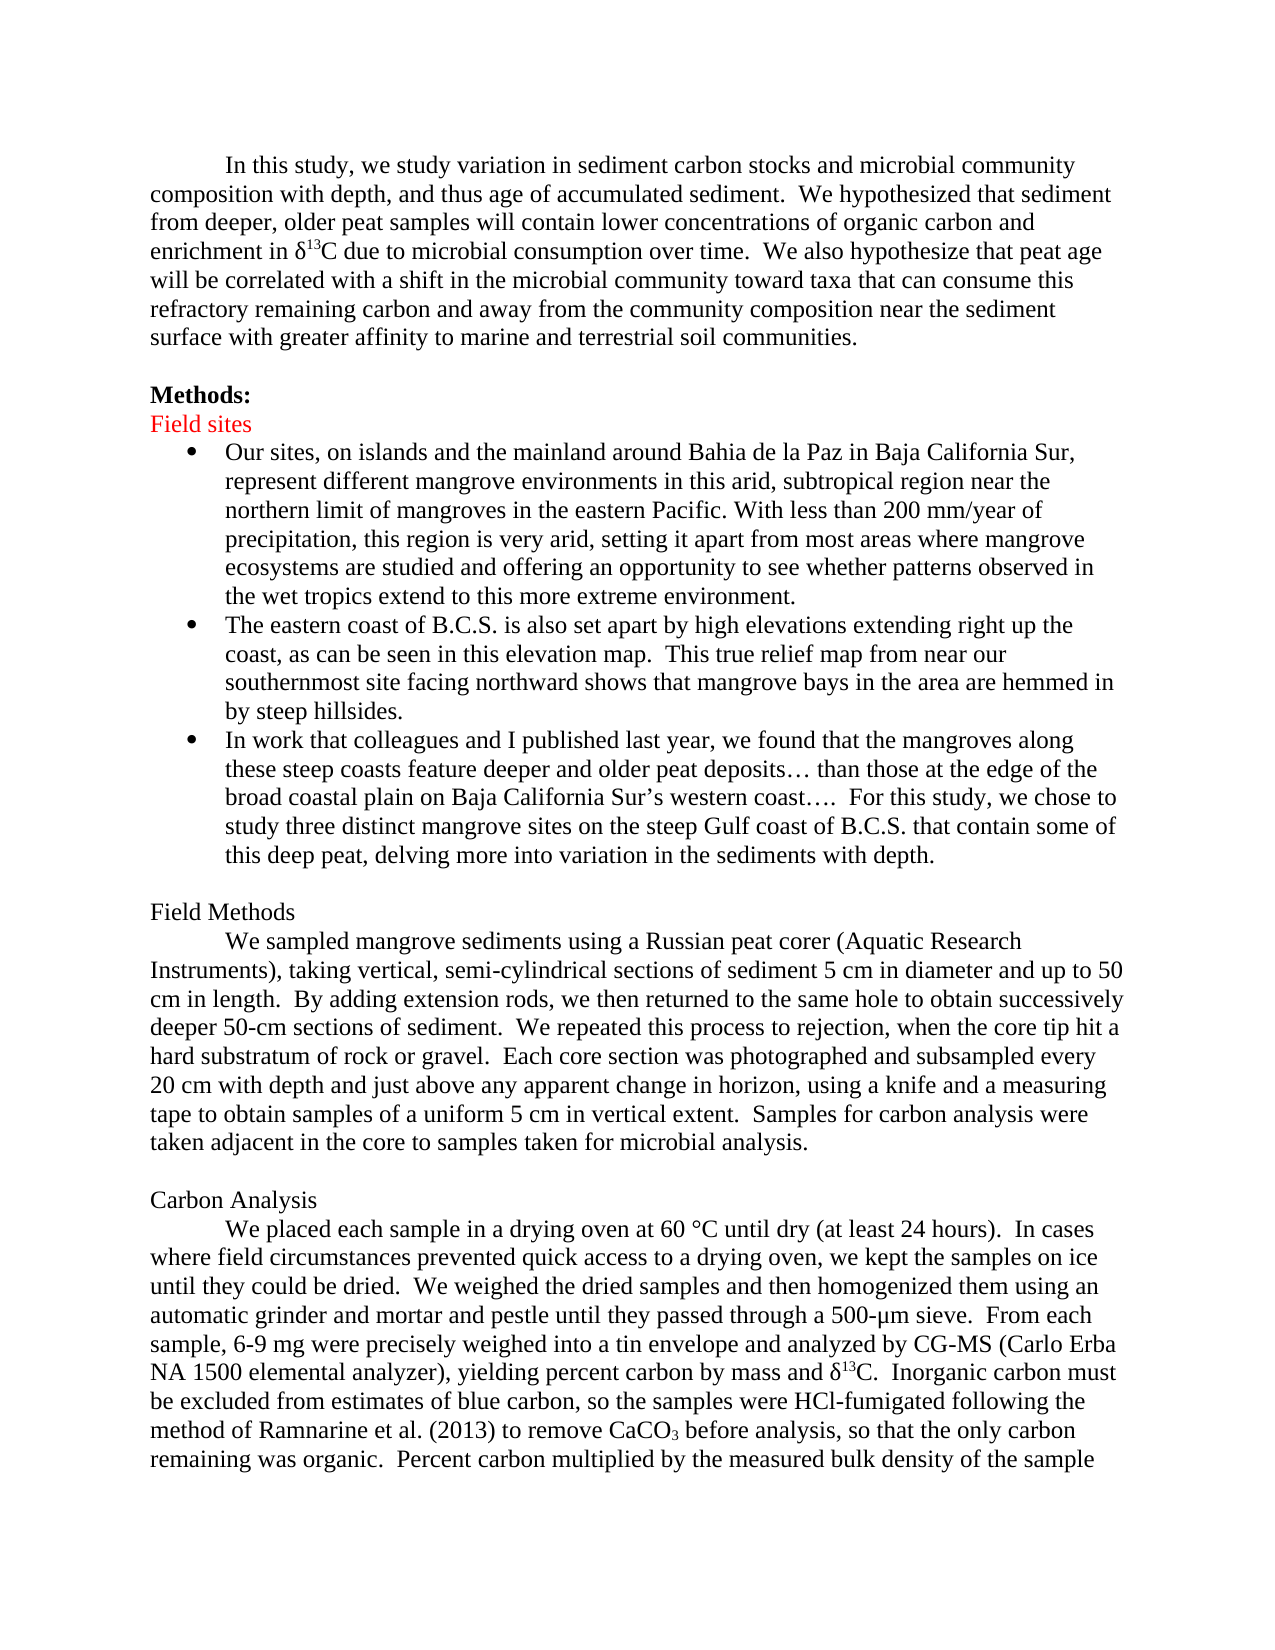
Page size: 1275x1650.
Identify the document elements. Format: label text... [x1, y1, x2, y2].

text Field Methods [150, 897, 1125, 926]
text We sampled mangrove sediments using a Russian peat corer (Aquatic Research Instruments), taking vertical, semi-cylindrical sections of sediment 5 cm in diameter and up to 50 cm in length. By adding extension rods, we then returned to the same hole to obtain successively deeper 50-cm sections of sediment. We repeated this process to rejection, when the core tip hit a hard substratum of rock or gravel. Each core section was photographed and subsampled every 20 cm with depth and just above any apparent change in horizon, using a knife and a measuring tape to obtain samples of a uniform 5 cm in vertical extent. Samples for carbon analysis were taken adjacent in the core to samples taken for microbial analysis. [150, 926, 1125, 1156]
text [150, 1214, 1125, 1472]
text Carbon Analysis [150, 1185, 1125, 1214]
text Field sites [150, 409, 1125, 437]
text In this study, we study variation in sediment carbon stocks and microbial community composition with depth, and thus age of accumulated sediment. We hypothesized that sediment from deeper, older peat samples will contain lower concentrations of organic carbon and enrichment in δ13C due to microbial consumption over time. We also hypothesize that peat age will be correlated with a shift in the microbial community toward taxa that can consume this refractory remaining carbon and away from the community composition near the sediment surface with greater affinity to marine and terrestrial soil communities. [150, 150, 1125, 380]
list Our sites, on islands and the mainland around Bahia de la Paz in Baja California Sur, represent different mangrove environments in this arid, subtropical region near the northern limit of mangroves in the eastern Pacific. With less than 200 mm/year of precipitation, this region is very arid, setting it apart from most areas where mangrove ecosystems are studied and offering an opportunity to see whether patterns observed in the wet tropics extend to this more extreme environment. [187, 437, 1125, 610]
text Methods: [150, 380, 1125, 409]
list In work that colleagues and I published last year, we found that the mangroves along these steep coasts feature deeper and older peat deposits… than those at the edge of the broad coastal plain on Baja California Sur’s western coast…. For this study, we chose to study three distinct mangrove sites on the steep Gulf coast of B.C.S. that contain some of this deep peat, delving more into variation in the sediments with depth. [187, 725, 1125, 869]
list The eastern coast of B.C.S. is also set apart by high elevations extending right up the coast, as can be seen in this elevation map. This true relief map from near our southernmost site facing northward shows that mangrove bays in the area are hemmed in by steep hillsides. [187, 610, 1125, 725]
